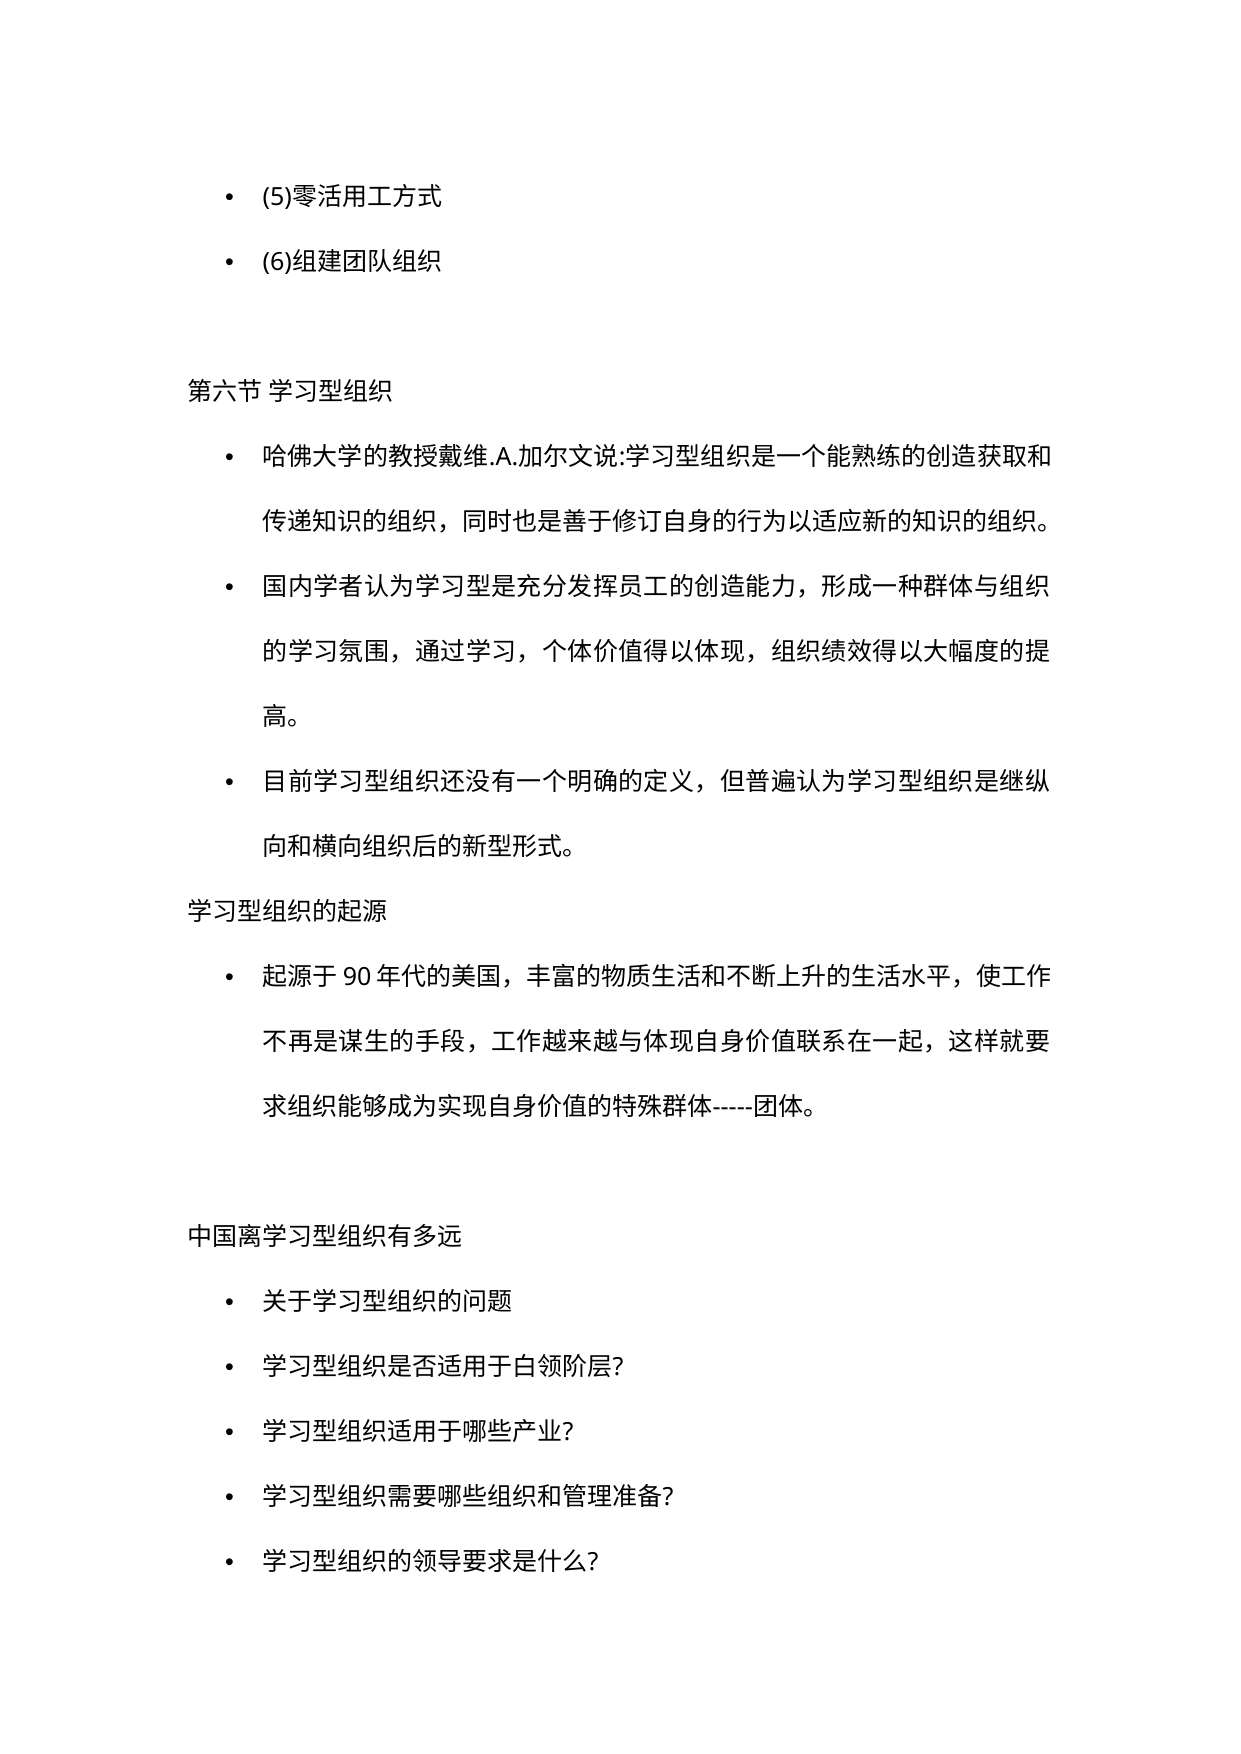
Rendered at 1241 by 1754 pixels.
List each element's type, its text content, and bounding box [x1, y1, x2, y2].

list 学习型组织需要哪些组织和管理准备? [225, 1462, 1053, 1527]
list 学习型组织是否适用于白领阶层? [225, 1332, 1053, 1397]
list 国内学者认为学习型是充分发挥员工的创造能力，形成一种群体与组织的学习氛围，通过学习，个体价值得以体现，组织绩效得以大幅度的提高。 [225, 552, 1053, 747]
list 学习型组织适用于哪些产业? [225, 1397, 1053, 1462]
text 中国离学习型组织有多远 [187, 1202, 1053, 1267]
list (6)组建团队组织 [225, 227, 1053, 292]
list 学习型组织的领导要求是什么? [225, 1527, 1053, 1592]
text 学习型组织的起源 [187, 877, 1053, 942]
list 哈佛大学的教授戴维.A.加尔文说:学习型组织是一个能熟练的创造获取和传递知识的组织，同时也是善于修订自身的行为以适应新的知识的组织。 [225, 422, 1053, 552]
list 目前学习型组织还没有一个明确的定义，但普遍认为学习型组织是继纵向和横向组织后的新型形式。 [225, 747, 1053, 877]
list 起源于90年代的美国，丰富的物质生活和不断上升的生活水平，使工作不再是谋生的手段，工作越来越与体现自身价值联系在一起，这样就要求组织能够成为实现自身价值的特殊群体-----团体。 [225, 942, 1053, 1137]
list 关于学习型组织的问题 [225, 1267, 1053, 1332]
list (5)零活用工方式 [225, 162, 1053, 227]
text 第六节 学习型组织 [187, 357, 1053, 422]
